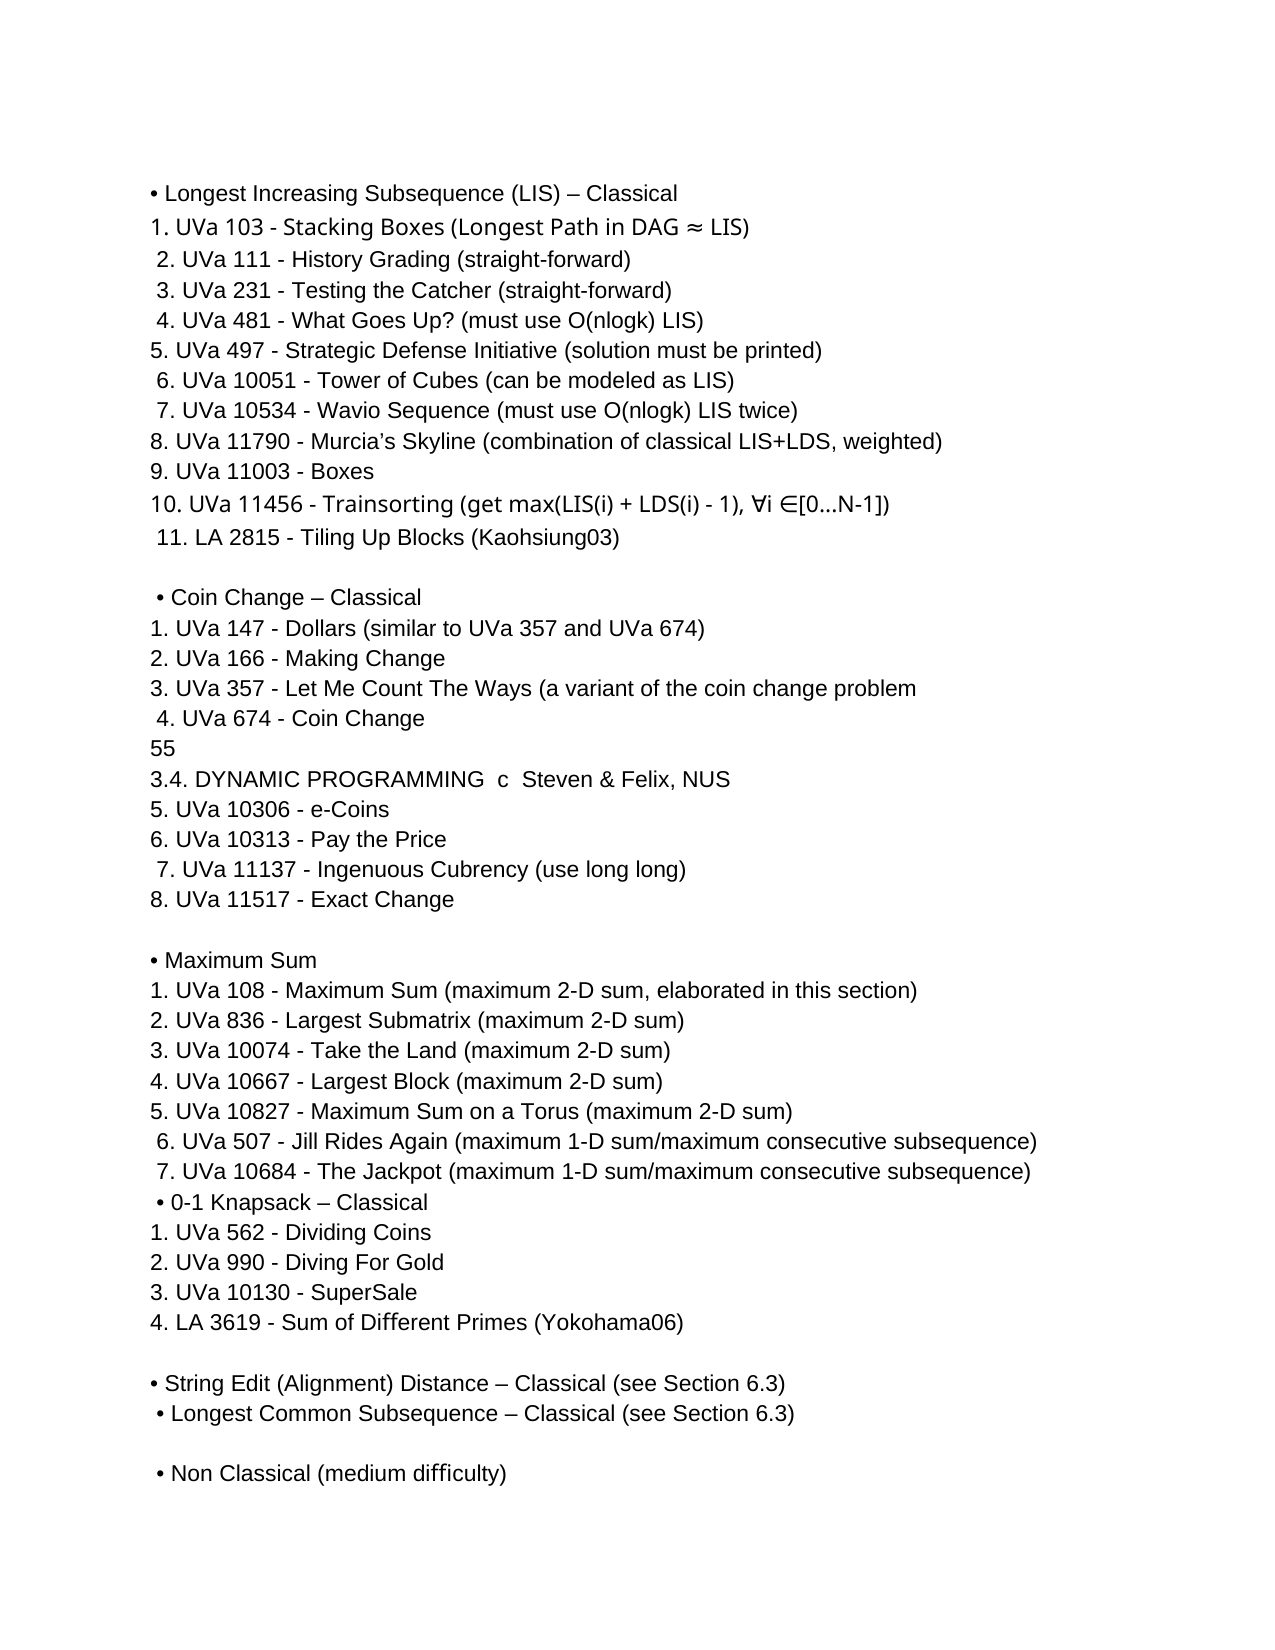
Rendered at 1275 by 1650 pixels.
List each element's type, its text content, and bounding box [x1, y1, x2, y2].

text 3. UVa 10074 - Take the Land (maximum 2-D sum) [150, 1037, 1125, 1064]
text 1. UVa 147 - Dollars (similar to UVa 357 and UVa 674) [150, 614, 1125, 641]
text 1. UVa 562 - Dividing Coins [150, 1219, 1125, 1245]
text 6. UVa 10313 - Pay the Price [150, 826, 1125, 852]
text 55 [150, 735, 1125, 762]
text 2. UVa 166 - Making Change [150, 645, 1125, 671]
text • String Edit (Alignment) Distance – Classical (see Section 6.3) [150, 1370, 1125, 1396]
text 7. UVa 10684 - The Jackpot (maximum 1-D sum/maximum consecutive subsequence) [150, 1158, 1125, 1185]
text 5. UVa 497 - Strategic Defense Initiative (solution must be printed) [150, 337, 1125, 363]
text 5. UVa 10306 - e-Coins [150, 796, 1125, 822]
text 4. UVa 674 - Coin Change [150, 705, 1125, 732]
text 9. UVa 11003 - Boxes [150, 458, 1125, 484]
text 5. UVa 10827 - Maximum Sum on a Torus (maximum 2-D sum) [150, 1098, 1125, 1124]
text 3. UVa 231 - Testing the Catcher (straight-forward) [150, 277, 1125, 303]
text 2. UVa 111 - History Grading (straight-forward) [150, 246, 1125, 273]
text 4. UVa 10667 - Largest Block (maximum 2-D sum) [150, 1068, 1125, 1094]
text 8. UVa 11517 - Exact Change [150, 886, 1125, 913]
text • 0-1 Knapsack – Classical [150, 1188, 1125, 1215]
text 6. UVa 10051 - Tower of Cubes (can be modeled as LIS) [150, 367, 1125, 393]
text 8. UVa 11790 - Murcia’s Skyline (combination of classical LIS+LDS, weighted) [150, 428, 1125, 454]
text 10. UVa 11456 - Trainsorting (get max(LIS(i) + LDS(i) - 1), ∀i ∈[0...N-1]) [150, 488, 1125, 519]
text • Non Classical (medium diﬃculty) [150, 1460, 1125, 1487]
text • Maximum Sum [150, 947, 1125, 973]
text 4. UVa 481 - What Goes Up? (must use O(nlogk) LIS) [150, 307, 1125, 333]
text 1. UVa 103 - Stacking Boxes (Longest Path in DAG ≈ LIS) [150, 210, 1125, 242]
text 6. UVa 507 - Jill Rides Again (maximum 1-D sum/maximum consecutive subsequence) [150, 1128, 1125, 1154]
text 11. LA 2815 - Tiling Up Blocks (Kaohsiung03) [150, 524, 1125, 550]
text • Longest Common Subsequence – Classical (see Section 6.3) [150, 1400, 1125, 1426]
text 7. UVa 10534 - Wavio Sequence (must use O(nlogk) LIS twice) [150, 397, 1125, 424]
text 3. UVa 357 - Let Me Count The Ways (a variant of the coin change problem [150, 675, 1125, 701]
text 2. UVa 990 - Diving For Gold [150, 1249, 1125, 1275]
text • Coin Change – Classical [150, 584, 1125, 611]
text 4. LA 3619 - Sum of Diﬀerent Primes (Yokohama06) [150, 1309, 1125, 1336]
text 3. UVa 10130 - SuperSale [150, 1279, 1125, 1306]
text 7. UVa 11137 - Ingenuous Cubrency (use long long) [150, 856, 1125, 883]
text 2. UVa 836 - Largest Submatrix (maximum 2-D sum) [150, 1007, 1125, 1034]
text 3.4. DYNAMIC PROGRAMMING c Steven & Felix, NUS [150, 766, 1125, 792]
text 1. UVa 108 - Maximum Sum (maximum 2-D sum, elaborated in this section) [150, 977, 1125, 1003]
text • Longest Increasing Subsequence (LIS) – Classical [150, 180, 1125, 207]
